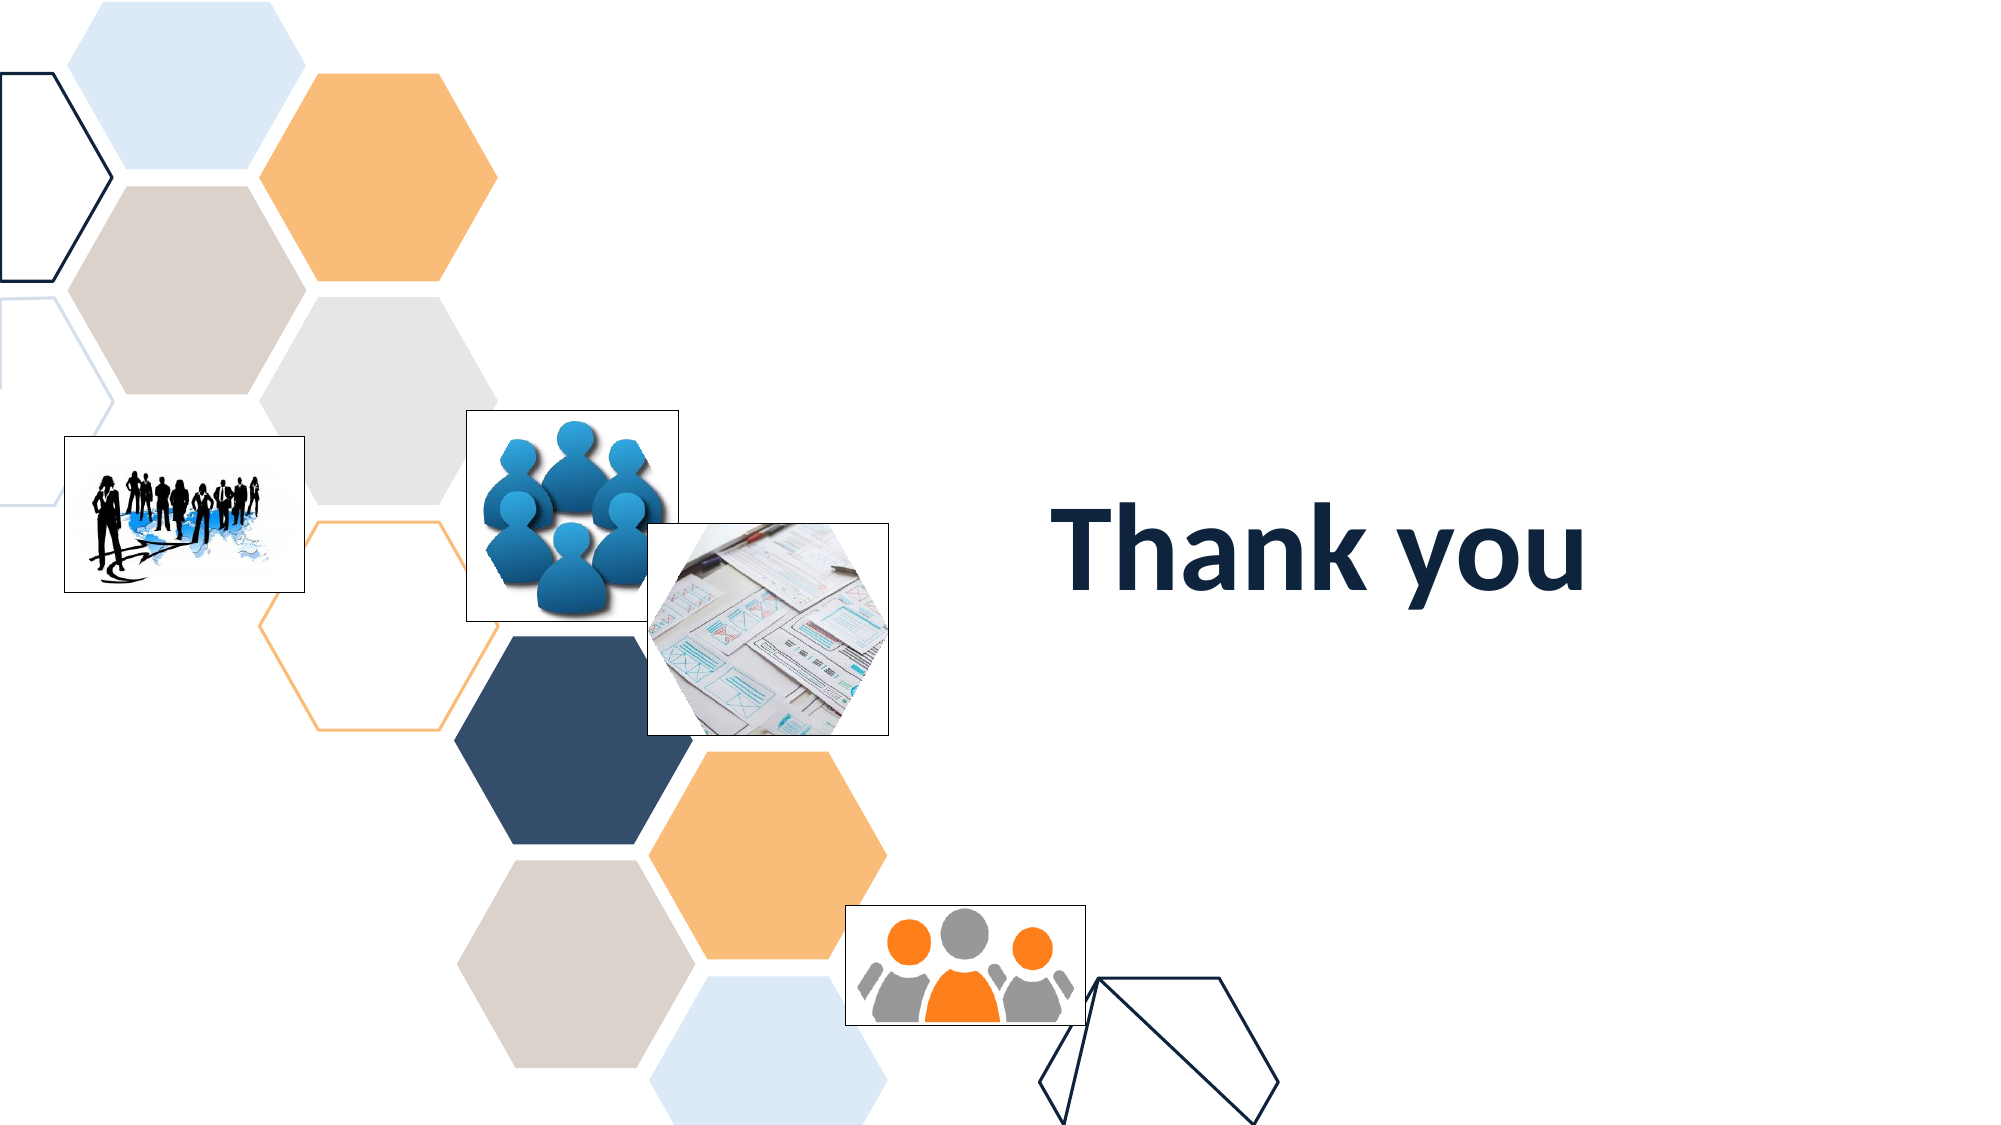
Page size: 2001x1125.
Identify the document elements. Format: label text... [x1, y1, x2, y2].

picture [846, 906, 1085, 1025]
text Thank you [1050, 480, 1983, 618]
picture [467, 411, 678, 621]
picture [65, 437, 304, 592]
picture [648, 524, 888, 735]
